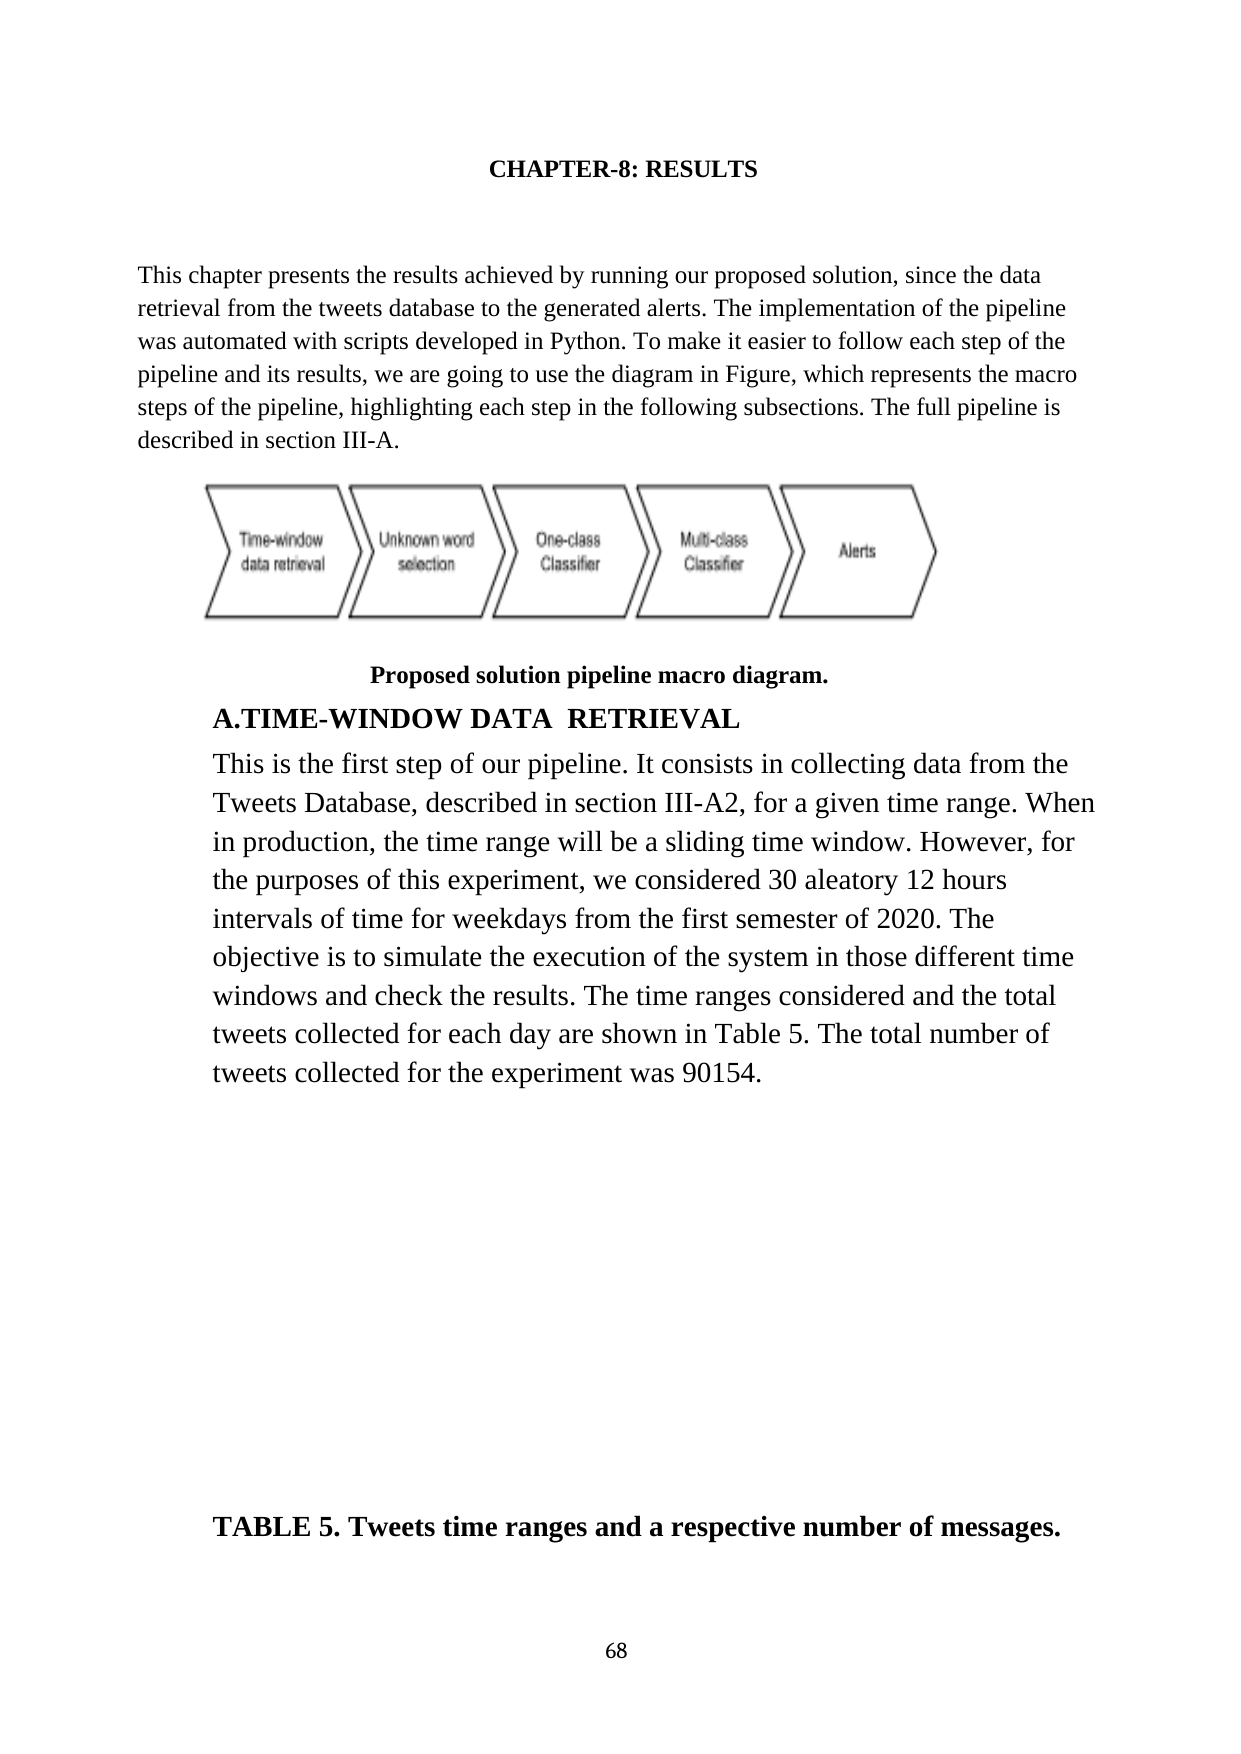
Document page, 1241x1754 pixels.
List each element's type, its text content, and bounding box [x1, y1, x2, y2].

subtitle CHAPTER-8: RESULTS [150, 154, 1096, 183]
picture [188, 465, 970, 649]
text TABLE 5. Tweets time ranges and a respective number of messages. [212, 1509, 1096, 1543]
text This is the first step of our pipeline. It consists in collecting data from the Tweets Database, described in section III-A2, for a given time range. When in production, the time range will be a sliding time window. However, for the purposes of this experiment, we considered 30 aleatory 12 hours intervals of time for weekdays from the first semester of 2020. The objective is to simulate the execution of the system in those different time windows and check the results. The time ranges considered and the total tweets collected for each day are shown in Table 5. The total number of tweets collected for the experiment was 90154. [212, 747, 1096, 1088]
text Proposed solution pipeline macro diagram. [137, 661, 1096, 689]
text A.TIME-WINDOW DATA RETRIEVAL [212, 701, 1096, 735]
text This chapter presents the results achieved by running our proposed solution, since the data retrieval from the tweets database to the generated alerts. The implementation of the pipeline was automated with scripts developed in Python. To make it easier to follow each step of the pipeline and its results, we are going to use the diagram in Figure, which represents the macro steps of the pipeline, highlighting each step in the following subsections. The full pipeline is described in section III-A. [137, 260, 1096, 454]
